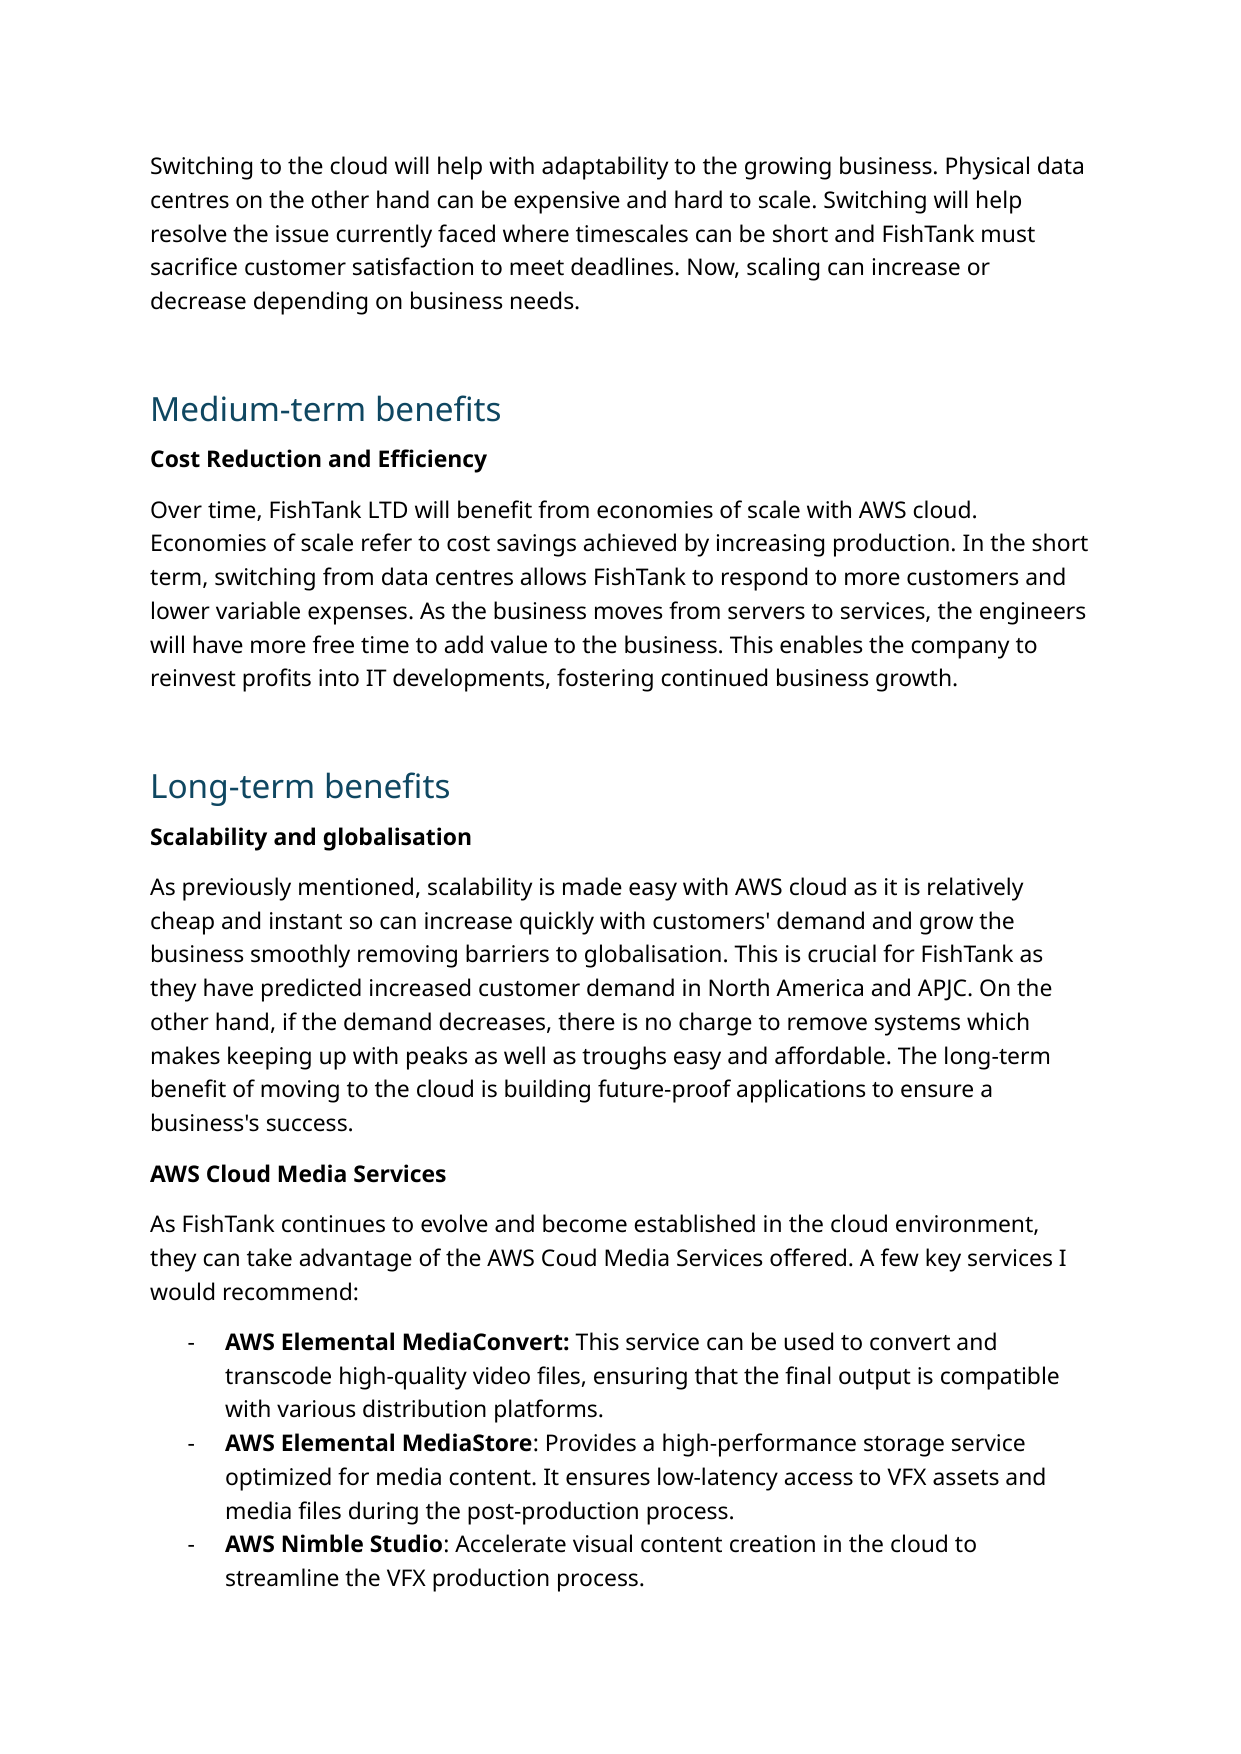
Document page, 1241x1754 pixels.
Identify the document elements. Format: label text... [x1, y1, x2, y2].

list AWS Elemental MediaStore: Provides a high-performance storage service optimized for media content. It ensures low-latency access to VFX assets and media files during the post-production process. [187, 1427, 1090, 1526]
text Cost Reduction and Efficiency [150, 443, 1090, 474]
text Over time, FishTank LTD will benefit from economies of scale with AWS cloud. Economies of scale refer to cost savings achieved by increasing production. In the short term, switching from data centres allows FishTank to respond to more customers and lower variable expenses. As the business moves from servers to services, the engineers will have more free time to add value to the business. This enables the company to reinvest profits into IT developments, fostering continued business growth. [150, 493, 1090, 693]
subtitle Long-term benefits [150, 763, 1090, 808]
text As FishTank continues to evolve and become established in the cloud environment, they can take advantage of the AWS Coud Media Services offered. A few key services I would recommend: [150, 1208, 1090, 1307]
text Switching to the cloud will help with adaptability to the growing business. Physical data centres on the other hand can be expensive and hard to scale. Switching will help resolve the issue currently faced where timescales can be short and FishTank must sacrifice customer satisfaction to meet deadlines. Now, scaling can increase or decrease depending on business needs. [150, 150, 1090, 316]
list AWS Nimble Studio: Accelerate visual content creation in the cloud to streamline the VFX production process. [187, 1528, 1090, 1593]
text AWS Cloud Media Services [150, 1157, 1090, 1189]
subtitle Medium-term benefits [150, 386, 1090, 431]
text Scalability and globalisation [150, 820, 1090, 852]
list AWS Elemental MediaConvert: This service can be used to convert and transcode high-quality video files, ensuring that the final output is compatible with various distribution platforms. [187, 1326, 1090, 1424]
text As previously mentioned, scalability is made easy with AWS cloud as it is relatively cheap and instant so can increase quickly with customers' demand and grow the business smoothly removing barriers to globalisation. This is crucial for FishTank as they have predicted increased customer demand in North America and APJC. On the other hand, if the demand decreases, there is no charge to remove systems which makes keeping up with peaks as well as troughs easy and affordable. The long-term benefit of moving to the cloud is building future-proof applications to ensure a business's success. [150, 871, 1090, 1138]
